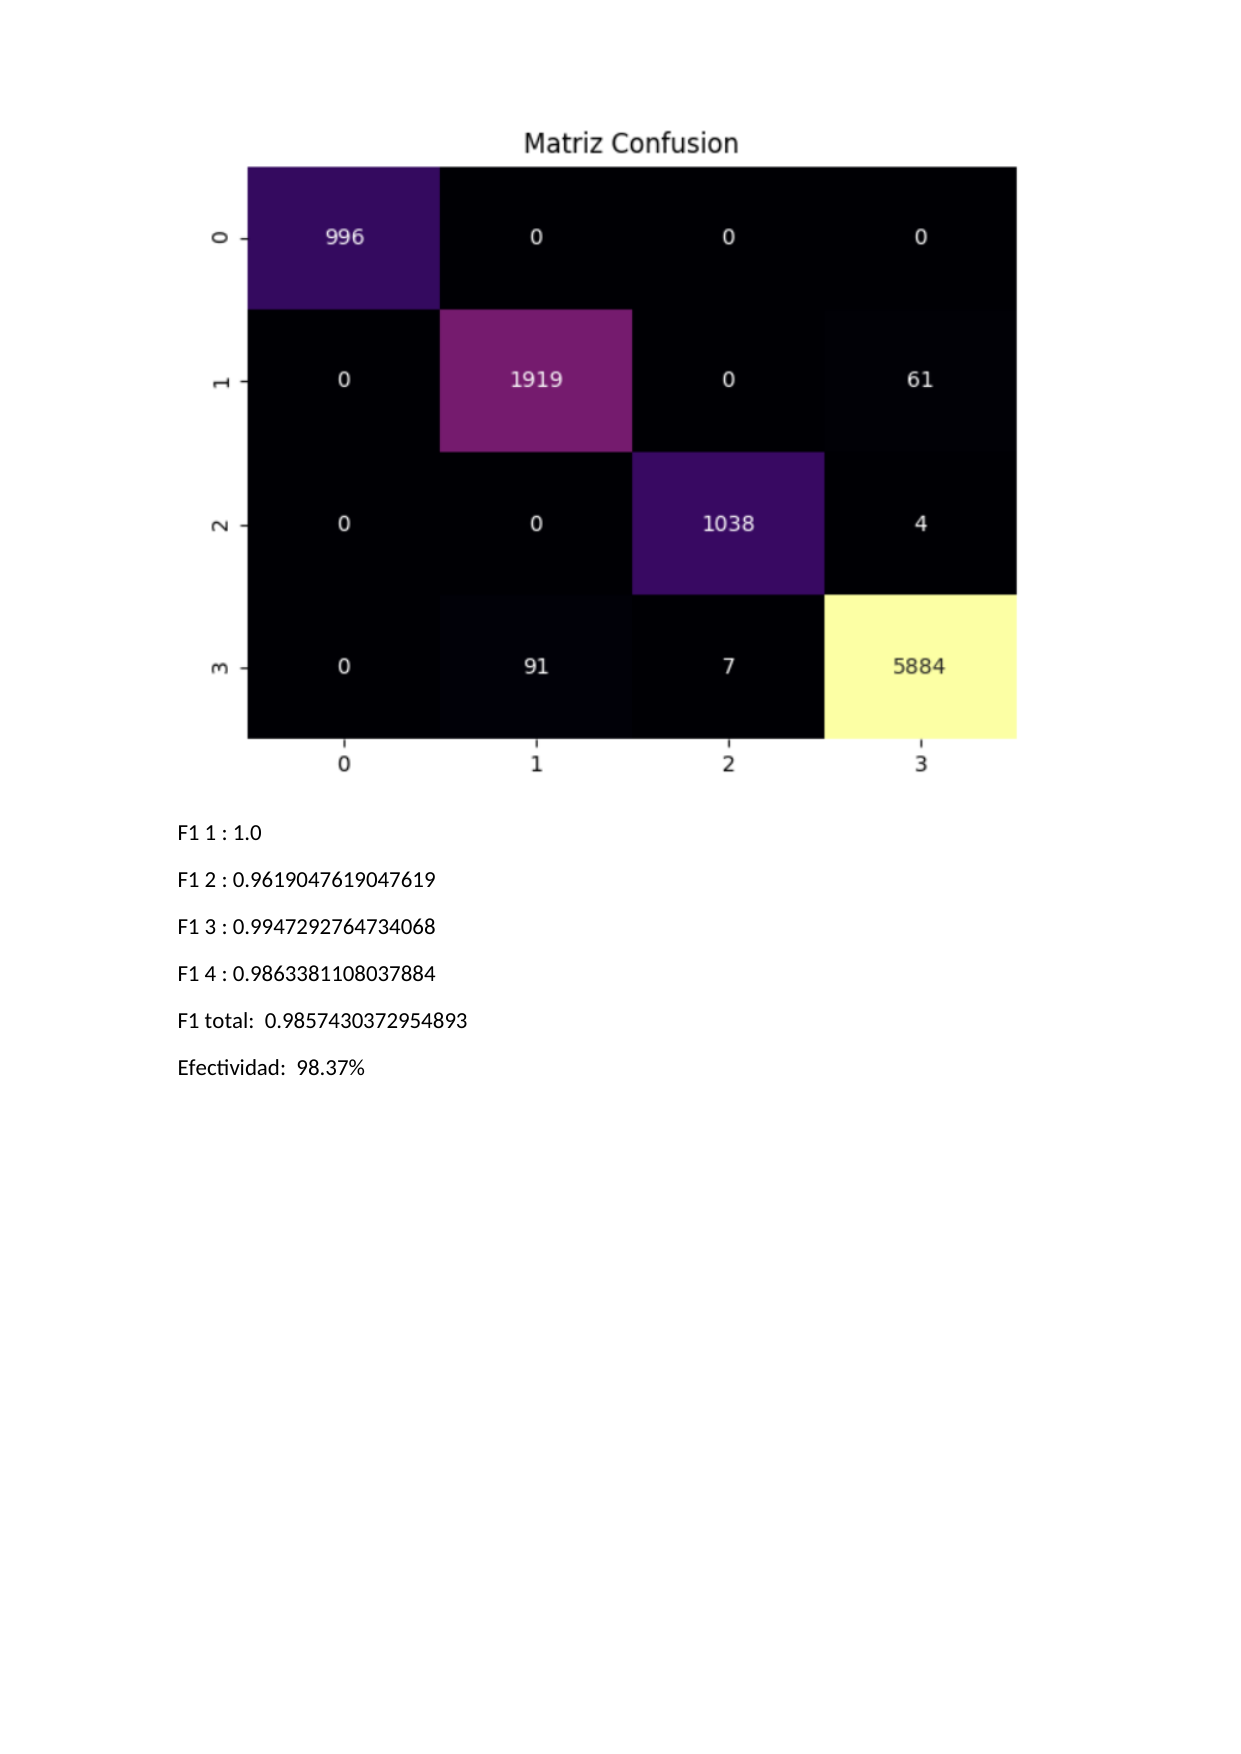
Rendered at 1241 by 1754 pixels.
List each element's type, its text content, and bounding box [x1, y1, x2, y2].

picture [177, 118, 1063, 800]
text F1 total: 0.9857430372954893 [177, 1006, 1063, 1034]
text F1 2 : 0.9619047619047619 [177, 865, 1063, 893]
text F1 4 : 0.9863381108037884 [177, 959, 1063, 987]
text F1 3 : 0.9947292764734068 [177, 912, 1063, 940]
text Efectividad: 98.37% [177, 1053, 1063, 1081]
text F1 1 : 1.0 [177, 818, 1063, 847]
